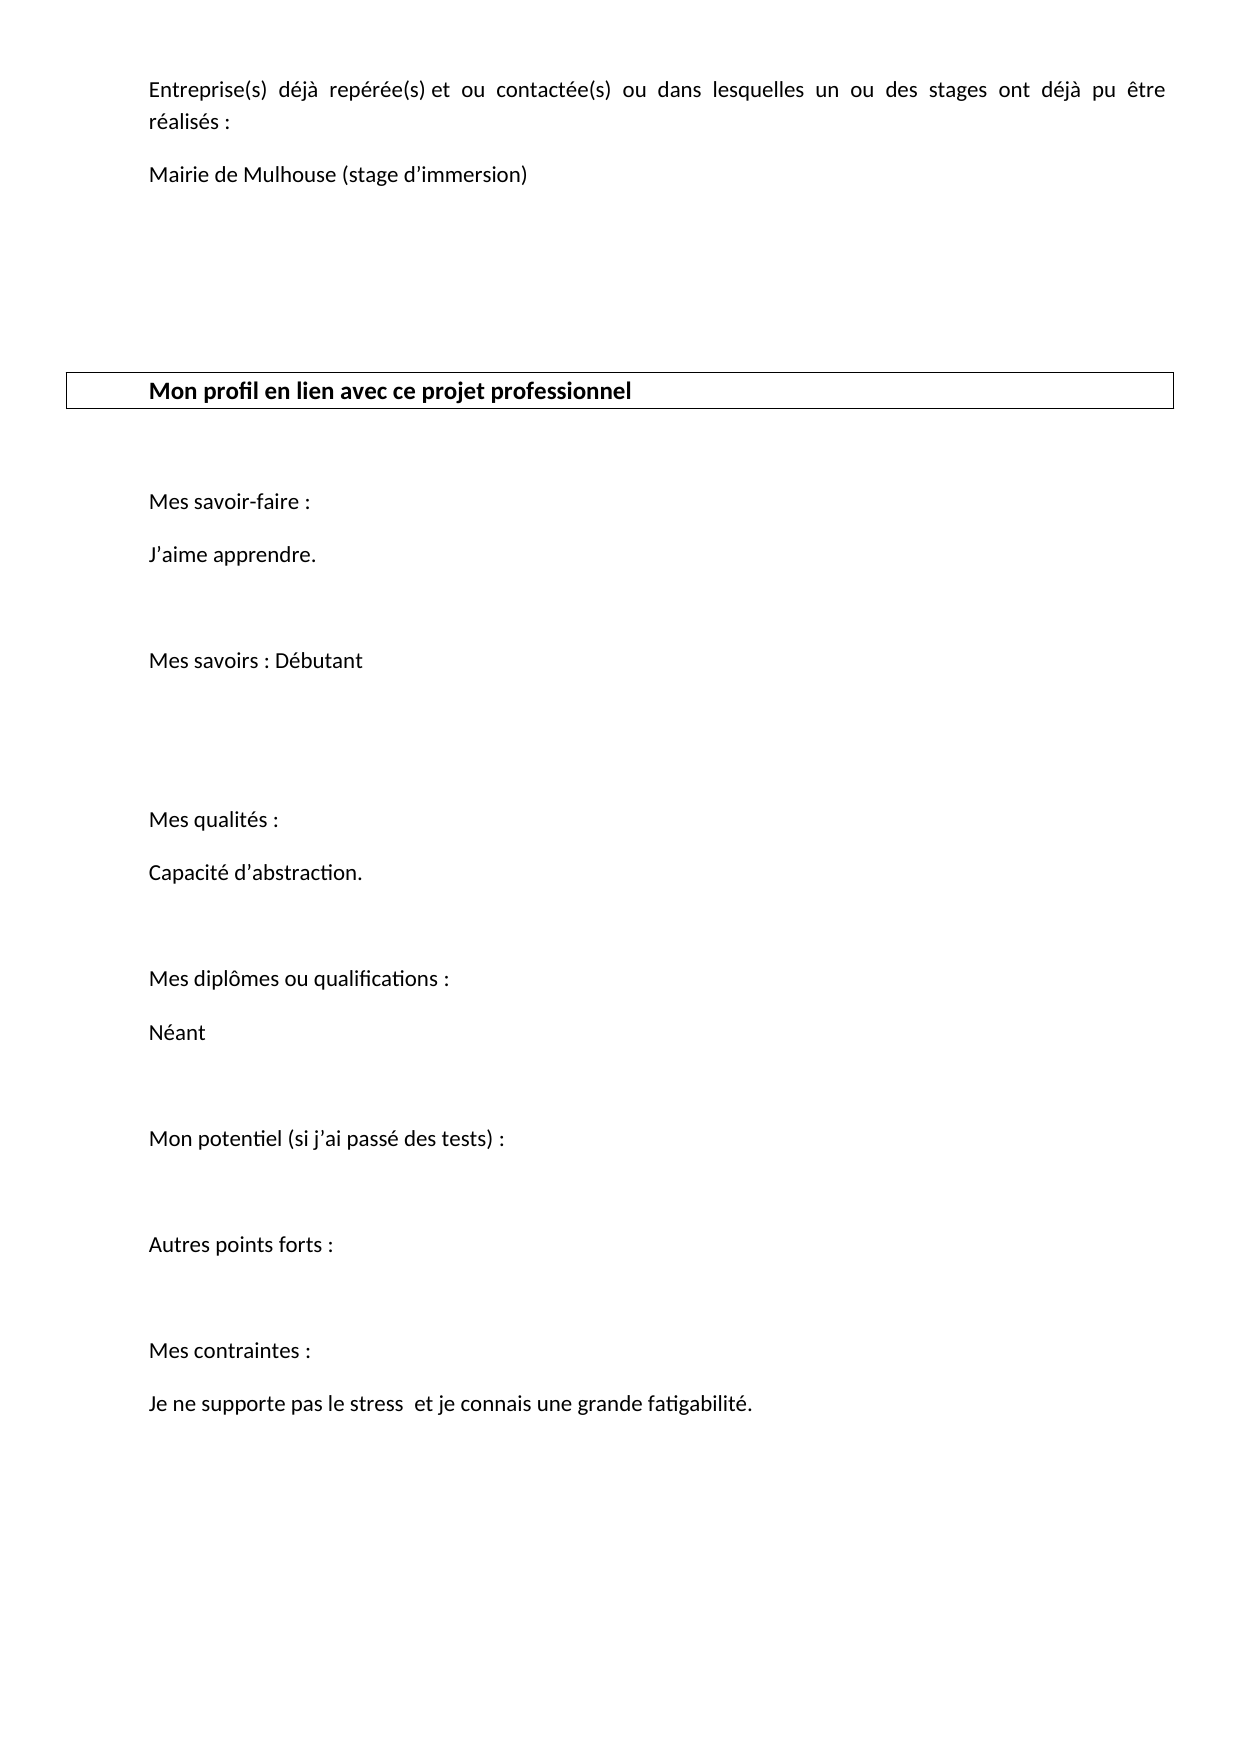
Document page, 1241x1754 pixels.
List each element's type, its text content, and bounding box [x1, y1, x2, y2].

text Mes contraintes : [75, 1336, 1165, 1364]
text Je ne supporte pas le stress et je connais une grande fatigabilité. [75, 1389, 1165, 1417]
text J’aime apprendre. [75, 540, 1165, 568]
text Mes savoirs : Débutant [75, 646, 1165, 674]
text Néant [75, 1018, 1165, 1046]
text Mes diplômes ou qualifications : [75, 964, 1165, 993]
text Mes qualités : [75, 806, 1165, 833]
text Capacité d’abstraction. [75, 858, 1165, 887]
text Mon potentiel (si j’ai passé des tests) : [75, 1124, 1165, 1152]
text Mes savoir-faire : [75, 487, 1165, 515]
text Entreprise(s) déjà repérée(s) et ou contactée(s) ou dans lesquelles un ou des stages ont déjà pu être réalisés : [149, 75, 1165, 135]
text Mon profil en lien avec ce projet professionnel [67, 373, 1173, 408]
text Mairie de Mulhouse (stage d’immersion) [149, 160, 1165, 188]
text Autres points forts : [75, 1230, 1165, 1258]
